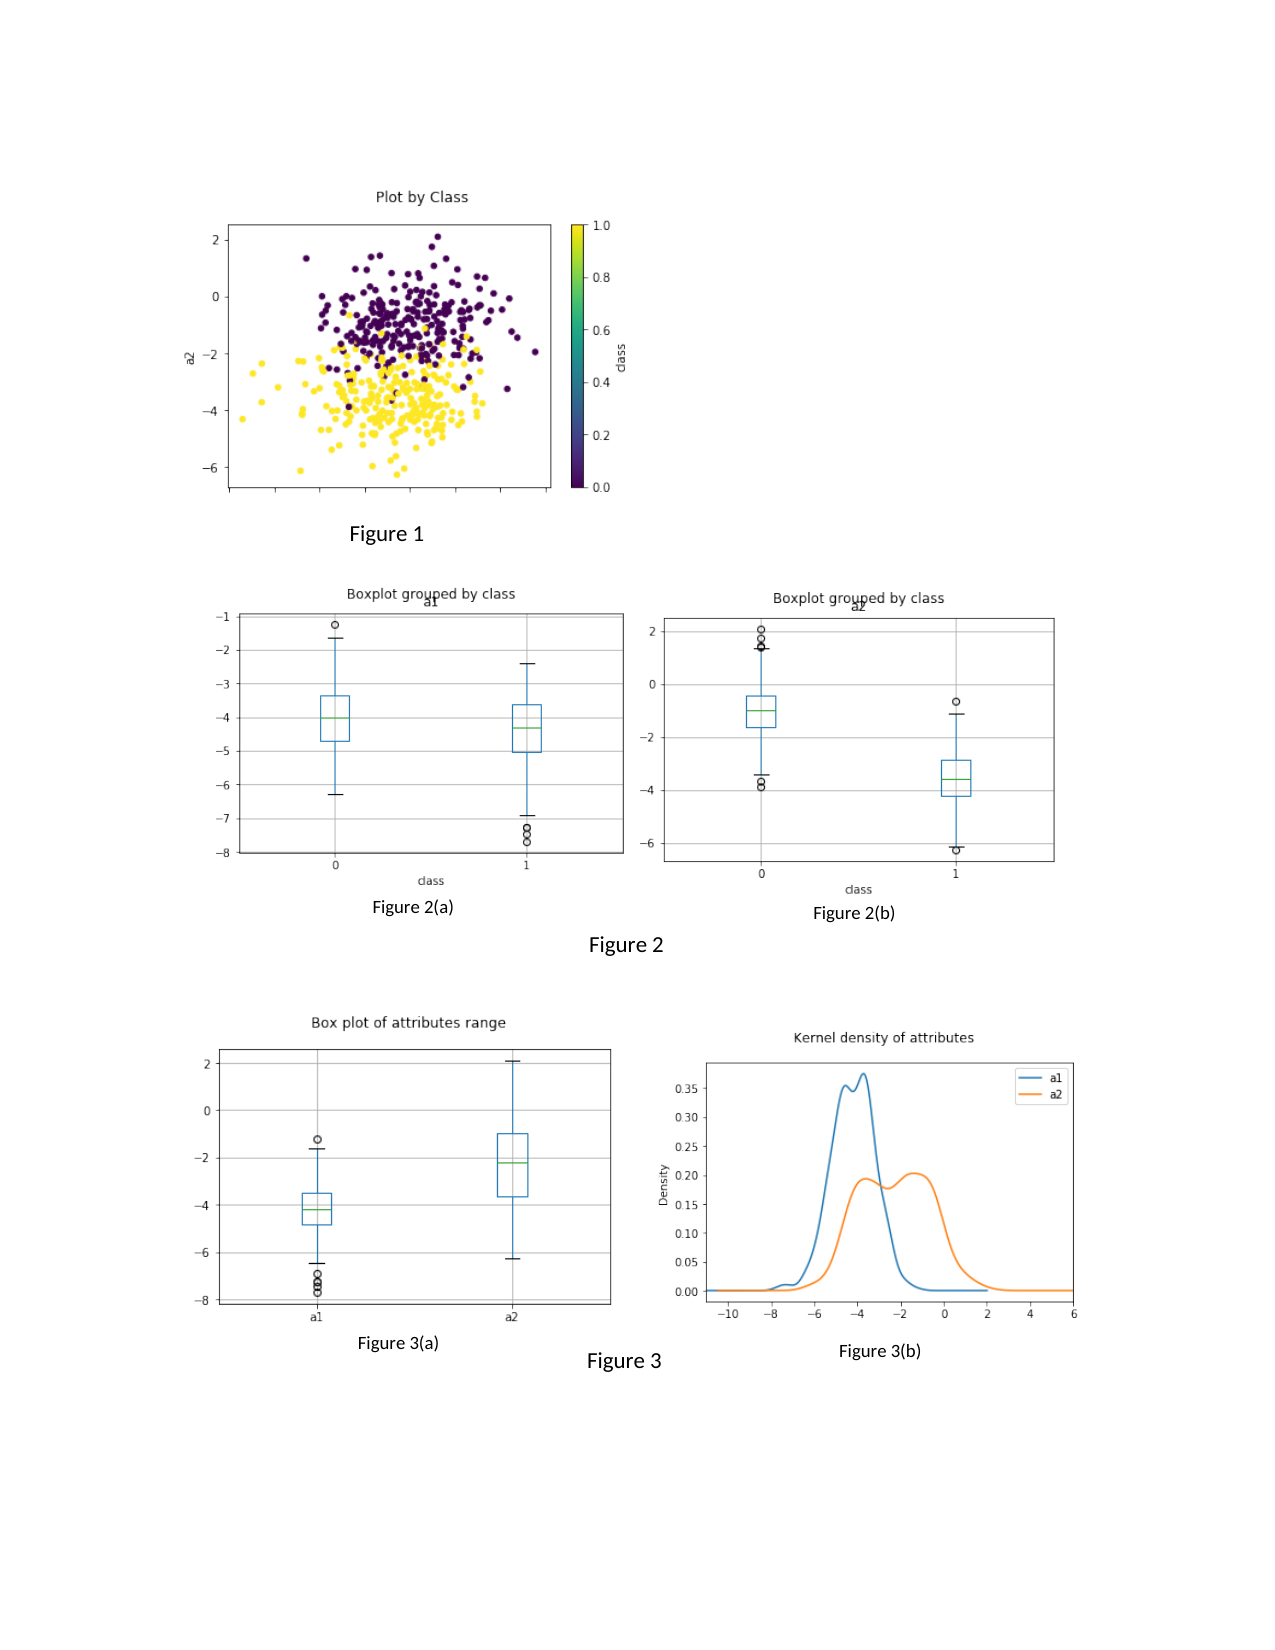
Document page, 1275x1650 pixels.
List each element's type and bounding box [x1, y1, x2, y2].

picture [185, 1008, 622, 1332]
picture [207, 580, 1065, 904]
picture [651, 1024, 1084, 1328]
picture [176, 182, 636, 503]
